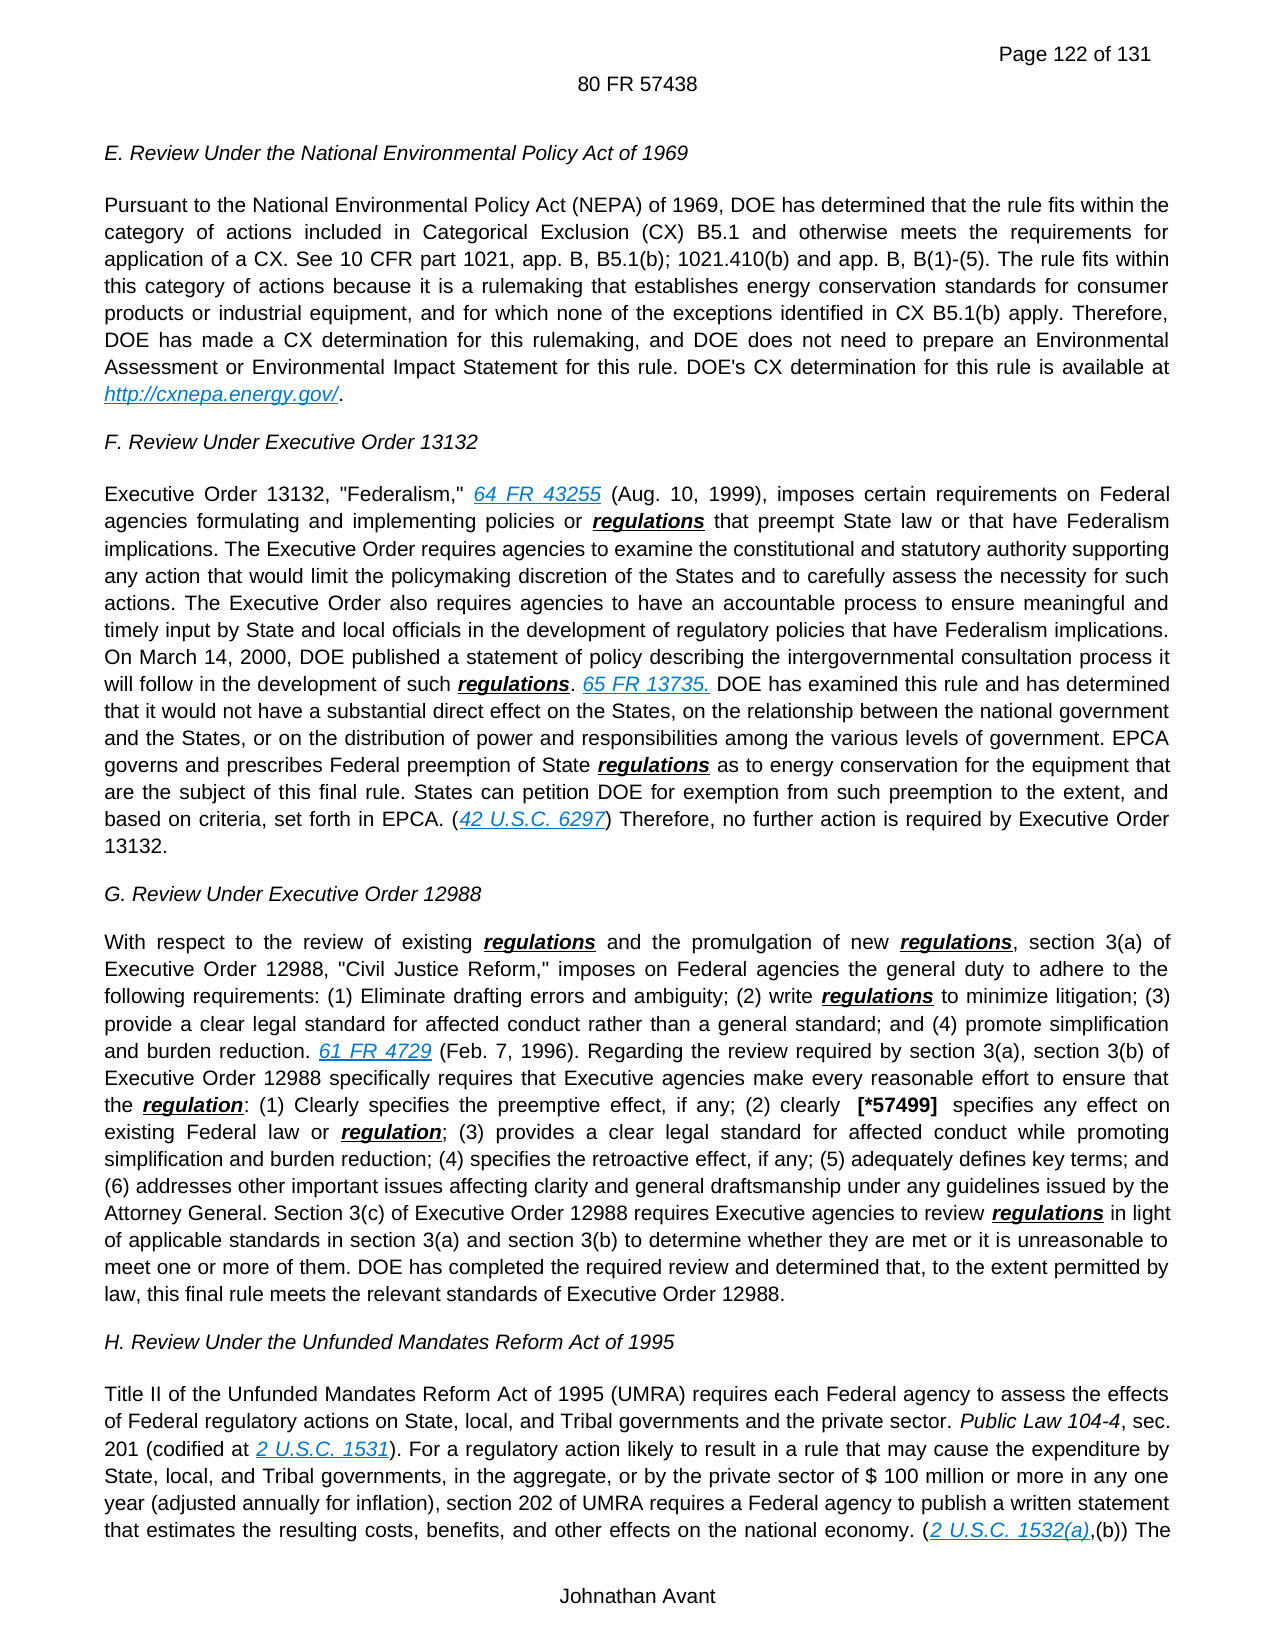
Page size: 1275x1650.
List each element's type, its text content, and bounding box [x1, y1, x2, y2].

text F. Review Under Executive Order 13132 [104, 427, 1171, 454]
text E. Review Under the National Environmental Policy Act of 1969 [104, 137, 1171, 164]
text Pursuant to the National Environmental Policy Act (NEPA) of 1969, DOE has determined that the rule fits within the category of actions included in Categorical Exclusion (CX) B5.1 and otherwise meets the requirements for application of a CX. See 10 CFR part 1021, app. B, B5.1(b); 1021.410(b) and app. B, B(1)-(5). The rule fits within this category of actions because it is a rulemaking that establishes energy conservation standards for consumer products or industrial equipment, and for which none of the exceptions identified in CX B5.1(b) apply. Therefore, DOE has made a CX determination for this rulemaking, and DOE does not need to prepare an Environmental Assessment or Environmental Impact Statement for this rule. DOE's CX determination for this rule is available at http://cxnepa.energy.gov/. [104, 189, 1171, 406]
text G. Review Under Executive Order 12988 [104, 879, 1171, 906]
text H. Review Under the Unfunded Mandates Reform Act of 1995 [104, 1327, 1171, 1354]
text Executive Order 13132, "Federalism," 64 FR 43255 (Aug. 10, 1999), imposes certain requirements on Federal agencies formulating and implementing policies or regulations that preempt State law or that have Federalism implications. The Executive Order requires agencies to examine the constitutional and statutory authority supporting any action that would limit the policymaking discretion of the States and to carefully assess the necessity for such actions. The Executive Order also requires agencies to have an accountable process to ensure meaningful and timely input by State and local officials in the development of regulatory policies that have Federalism implications. On March 14, 2000, DOE published a statement of policy describing the intergovernmental consultation process it will follow in the development of such regulations. 65 FR 13735. DOE has examined this rule and has determined that it would not have a substantial direct effect on the States, on the relationship between the national government and the States, or on the distribution of power and responsibilities among the various levels of government. EPCA governs and prescribes Federal preemption of State regulations as to energy conservation for the equipment that are the subject of this final rule. States can petition DOE for exemption from such preemption to the extent, and based on criteria, set forth in EPCA. (42 U.S.C. 6297) Therefore, no further action is required by Executive Order 13132. [104, 479, 1171, 858]
text With respect to the review of existing regulations and the promulgation of new regulations, section 3(a) of Executive Order 12988, "Civil Justice Reform," imposes on Federal agencies the general duty to adhere to the following requirements: (1) Eliminate drafting errors and ambiguity; (2) write regulations to minimize litigation; (3) provide a clear legal standard for affected conduct rather than a general standard; and (4) promote simplification and burden reduction. 61 FR 4729 (Feb. 7, 1996). Regarding the review required by section 3(a), section 3(b) of Executive Order 12988 specifically requires that Executive agencies make every reasonable effort to ensure that the regulation: (1) Clearly specifies the preemptive effect, if any; (2) clearly [*57499] specifies any effect on existing Federal law or regulation; (3) provides a clear legal standard for affected conduct while promoting simplification and burden reduction; (4) specifies the retroactive effect, if any; (5) adequately defines key terms; and (6) addresses other important issues affecting clarity and general draftsmanship under any guidelines issued by the Attorney General. Section 3(c) of Executive Order 12988 requires Executive agencies to review regulations in light of applicable standards in section 3(a) and section 3(b) to determine whether they are met or it is unreasonable to meet one or more of them. DOE has completed the required review and determined that, to the extent permitted by law, this final rule meets the relevant standards of Executive Order 12988. [104, 927, 1171, 1306]
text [104, 1379, 1171, 1542]
